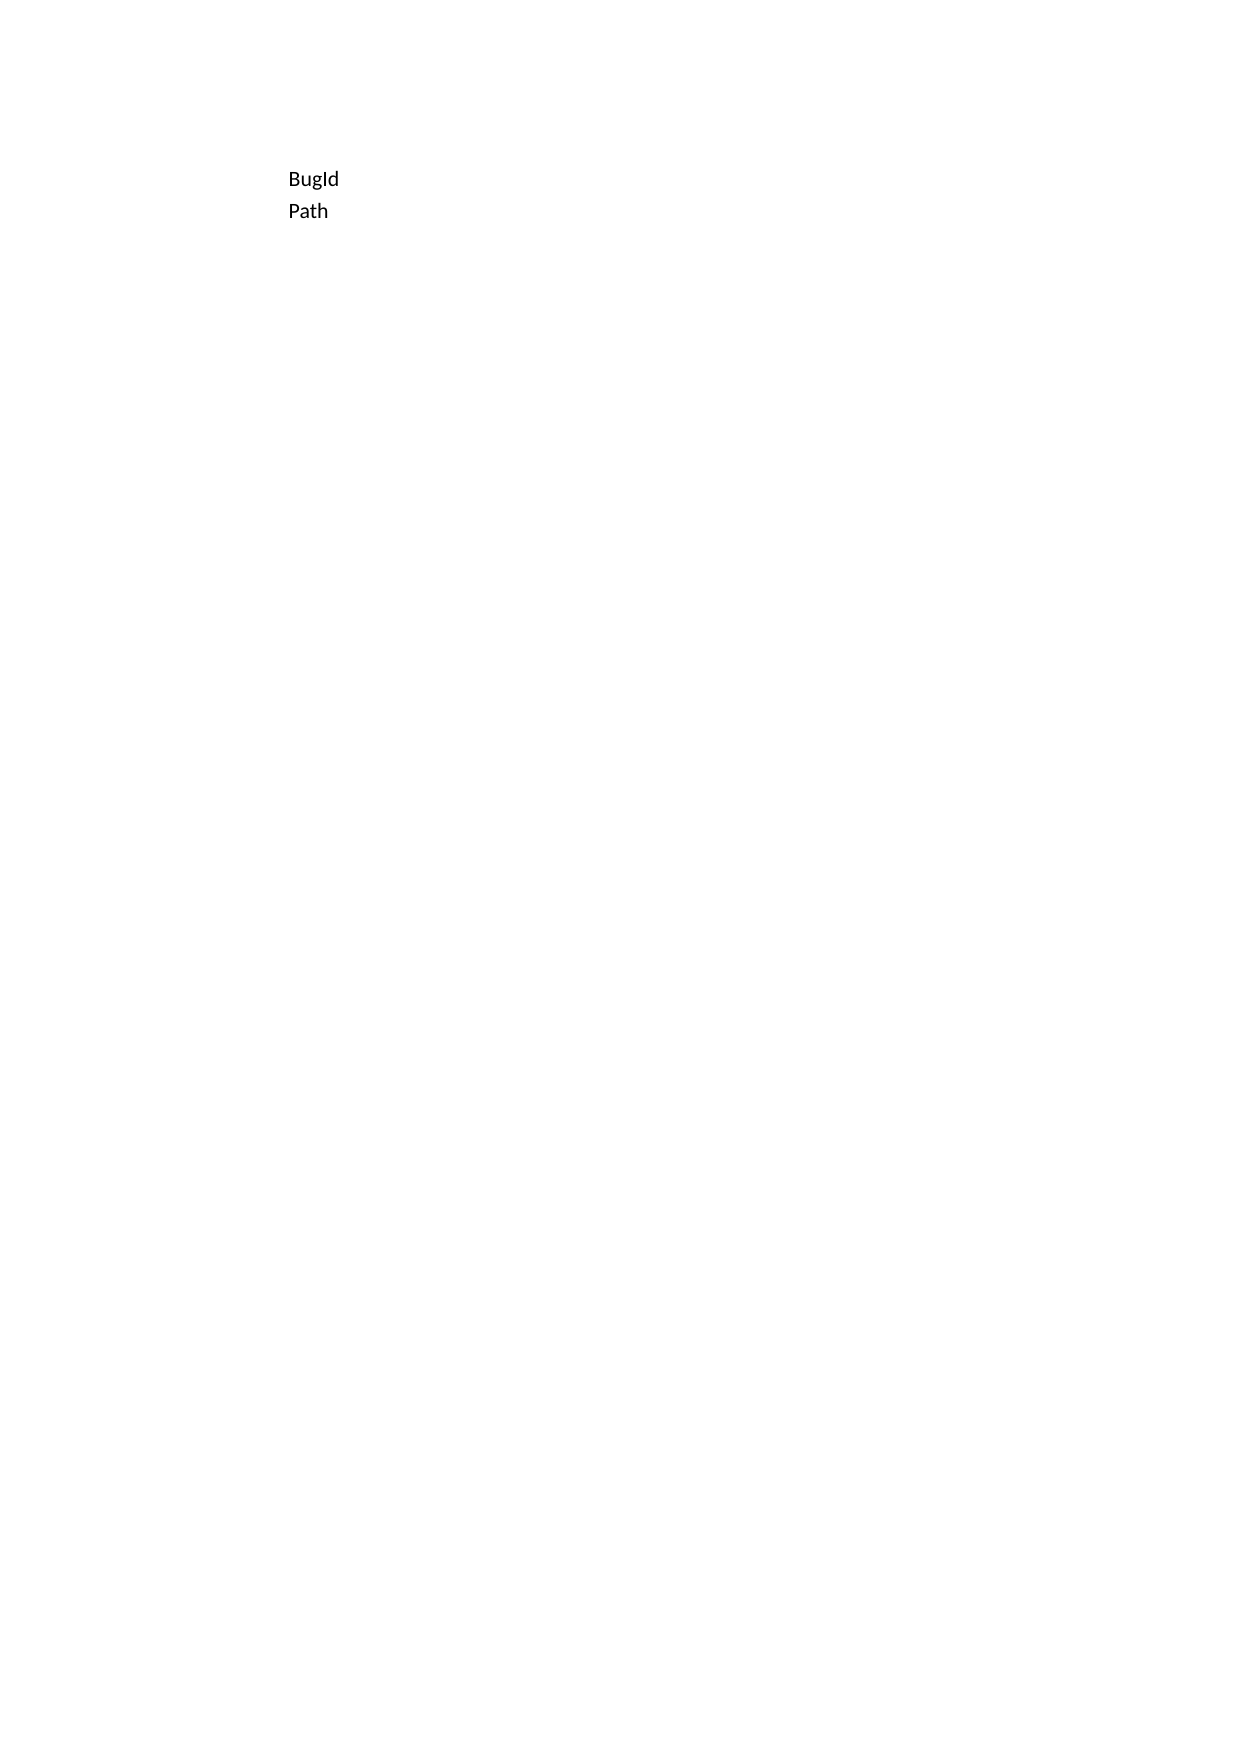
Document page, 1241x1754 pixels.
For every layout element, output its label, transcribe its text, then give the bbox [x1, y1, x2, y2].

text BugId [225, 162, 1053, 194]
text Path [225, 194, 1053, 227]
